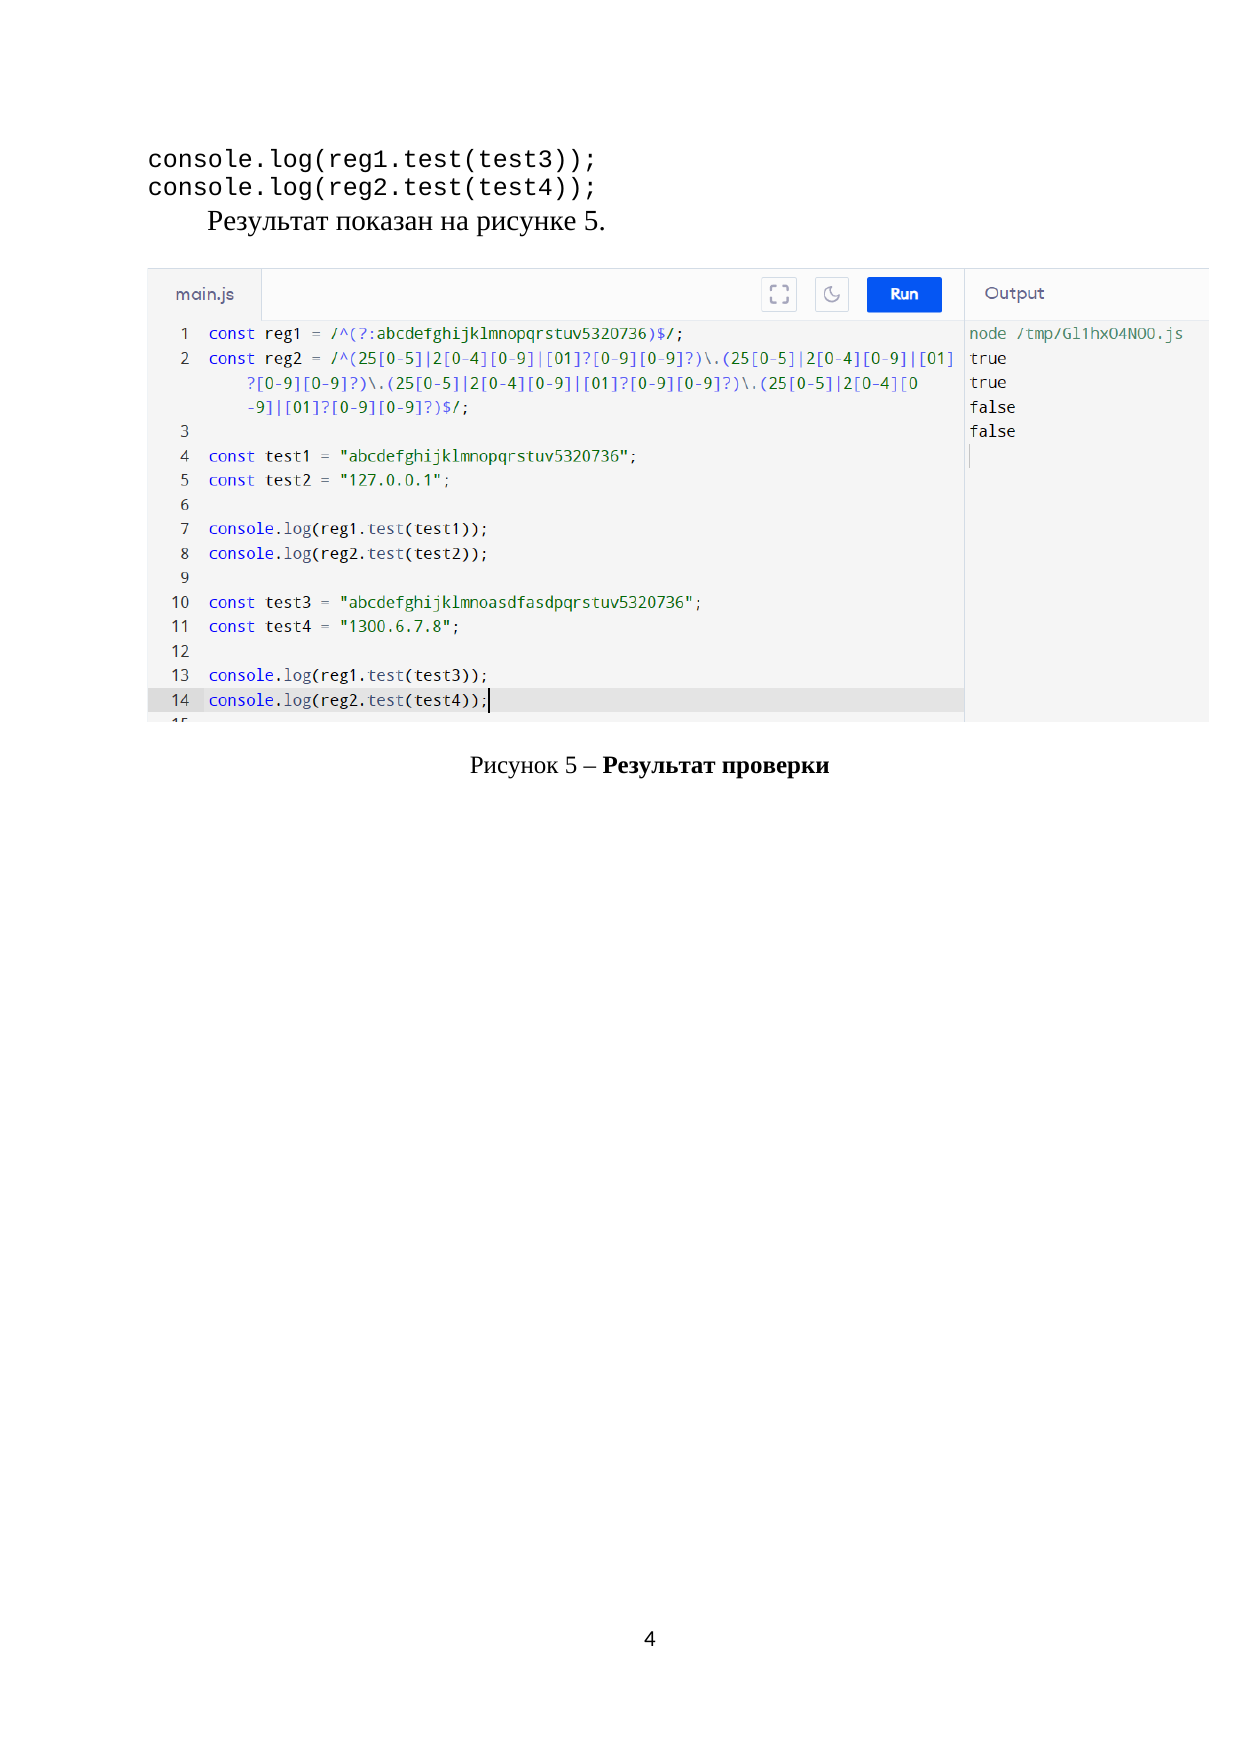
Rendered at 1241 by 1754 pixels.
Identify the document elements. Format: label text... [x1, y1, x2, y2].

text console.log(reg2.test(test4)); [148, 175, 1152, 203]
text console.log(reg1.test(test3)); [148, 146, 1152, 175]
text Результат показан на рисунке 5. [148, 203, 1152, 237]
picture [147, 265, 1209, 722]
text Рисунок 5 – Результат проверки [148, 750, 1152, 779]
